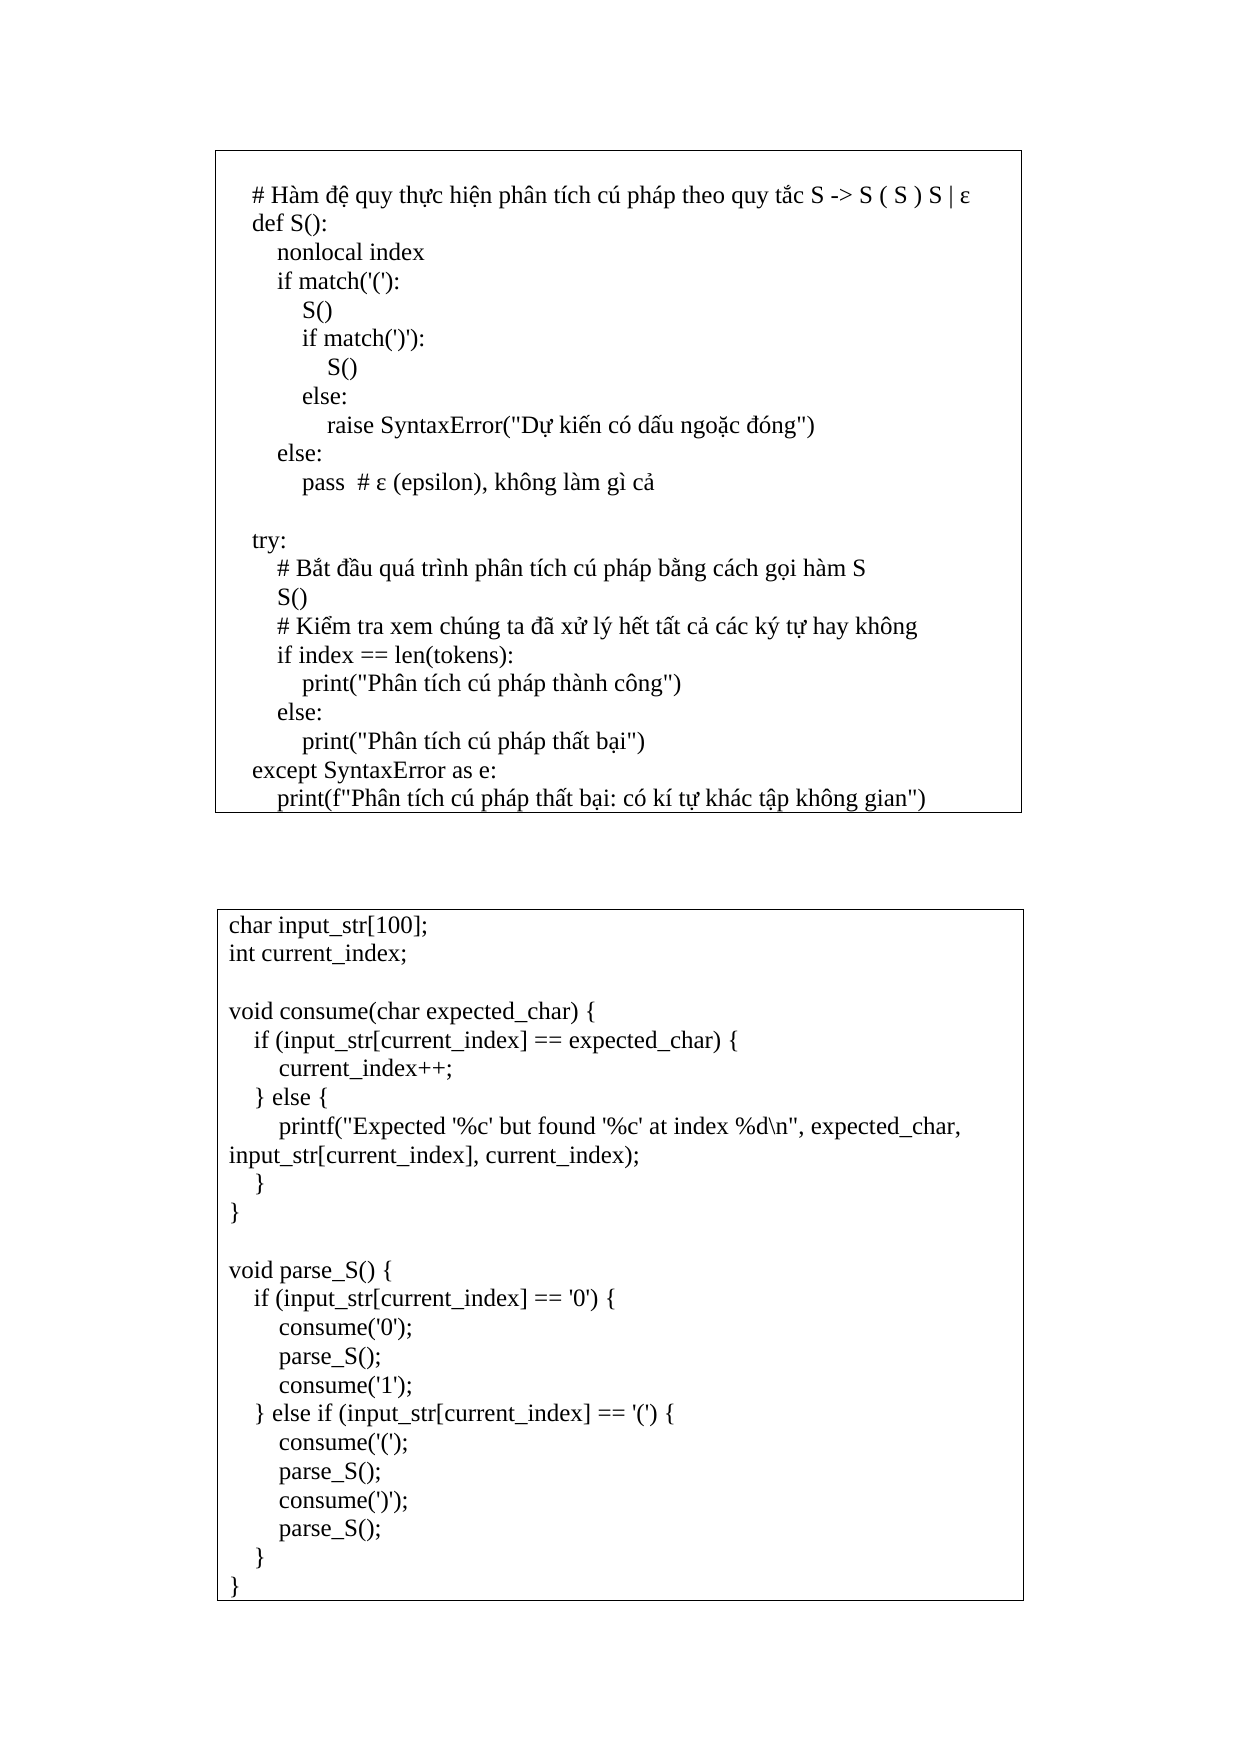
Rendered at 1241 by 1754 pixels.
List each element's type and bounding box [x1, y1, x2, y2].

table_header [218, 910, 1023, 1600]
table_header [216, 151, 1021, 812]
